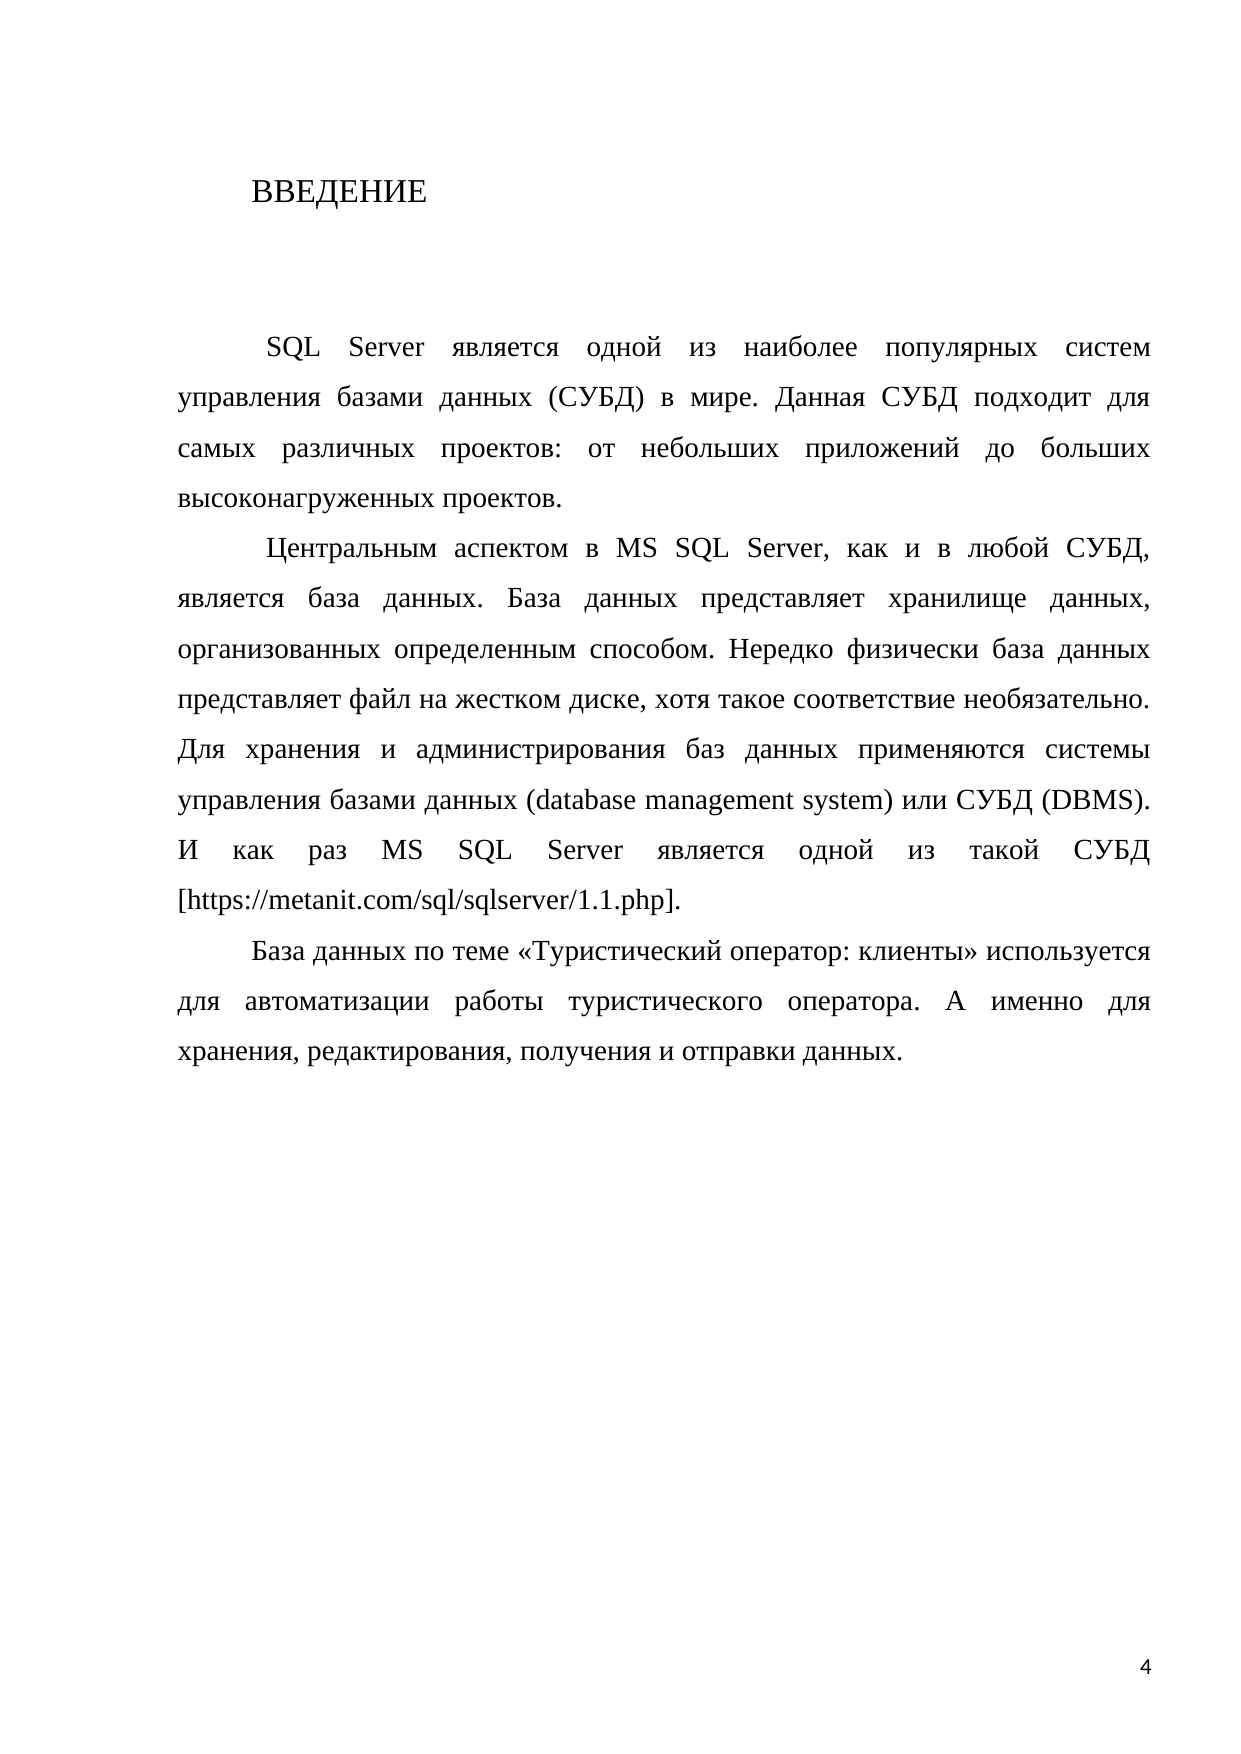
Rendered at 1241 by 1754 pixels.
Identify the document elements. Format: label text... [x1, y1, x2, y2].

text Центральным аспектом в MS SQL Server, как и в любой СУБД, является база данных. База данных представляет хранилище данных, организованных определенным способом. Нередко физически база данных представляет файл на жестком диске, хотя такое соответствие необязательно. Для хранения и администрирования баз данных применяются системы управления базами данных (database management system) или СУБД (DBMS). И как раз MS SQL Server является одной из такой СУБД [https://metanit.com/sql/sqlserver/1.1.php]. [177, 530, 1152, 916]
text База данных по теме «Туристический оператор: клиенты» используется для автоматизации работы туристического оператора. А именно для хранения, редактирования, получения и отправки данных. [177, 933, 1152, 1067]
subtitle Введение [177, 171, 1152, 209]
text SQL Server является одной из наиболее популярных систем управления базами данных (СУБД) в мире. Данная СУБД подходит для самых различных проектов: от небольших приложений до больших высоконагруженных проектов. [177, 329, 1152, 513]
